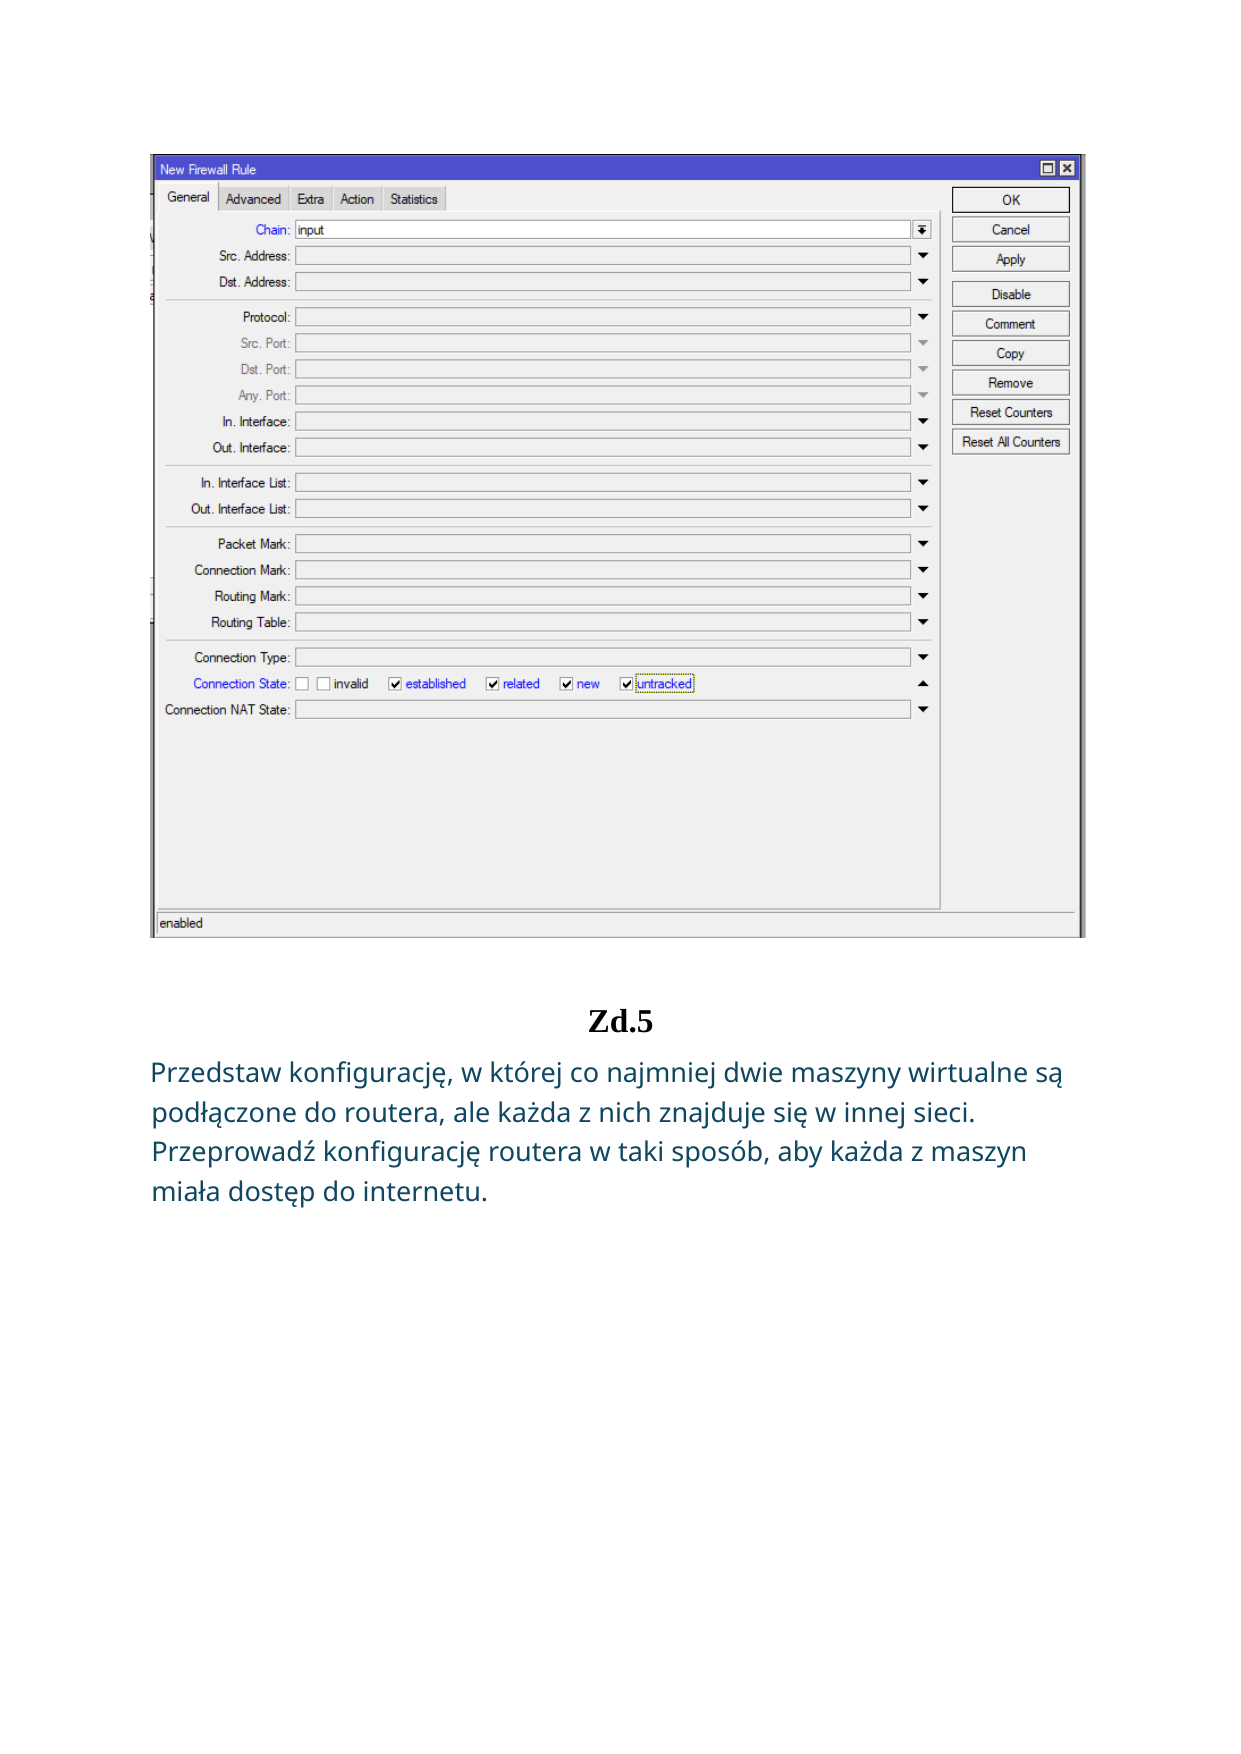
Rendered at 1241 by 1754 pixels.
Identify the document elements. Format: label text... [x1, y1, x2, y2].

subtitle Zd.5 [155, 1002, 1086, 1040]
subtitle Przedstaw konfigurację, w której co najmniej dwie maszyny wirtualne są podłączone do routera, ale każda z nich znajduje się w innej sieci. Przeprowadź konfigurację routera w taki sposób, aby każda z maszyn miała dostęp do internetu. [150, 1053, 1086, 1209]
picture [150, 154, 1086, 938]
